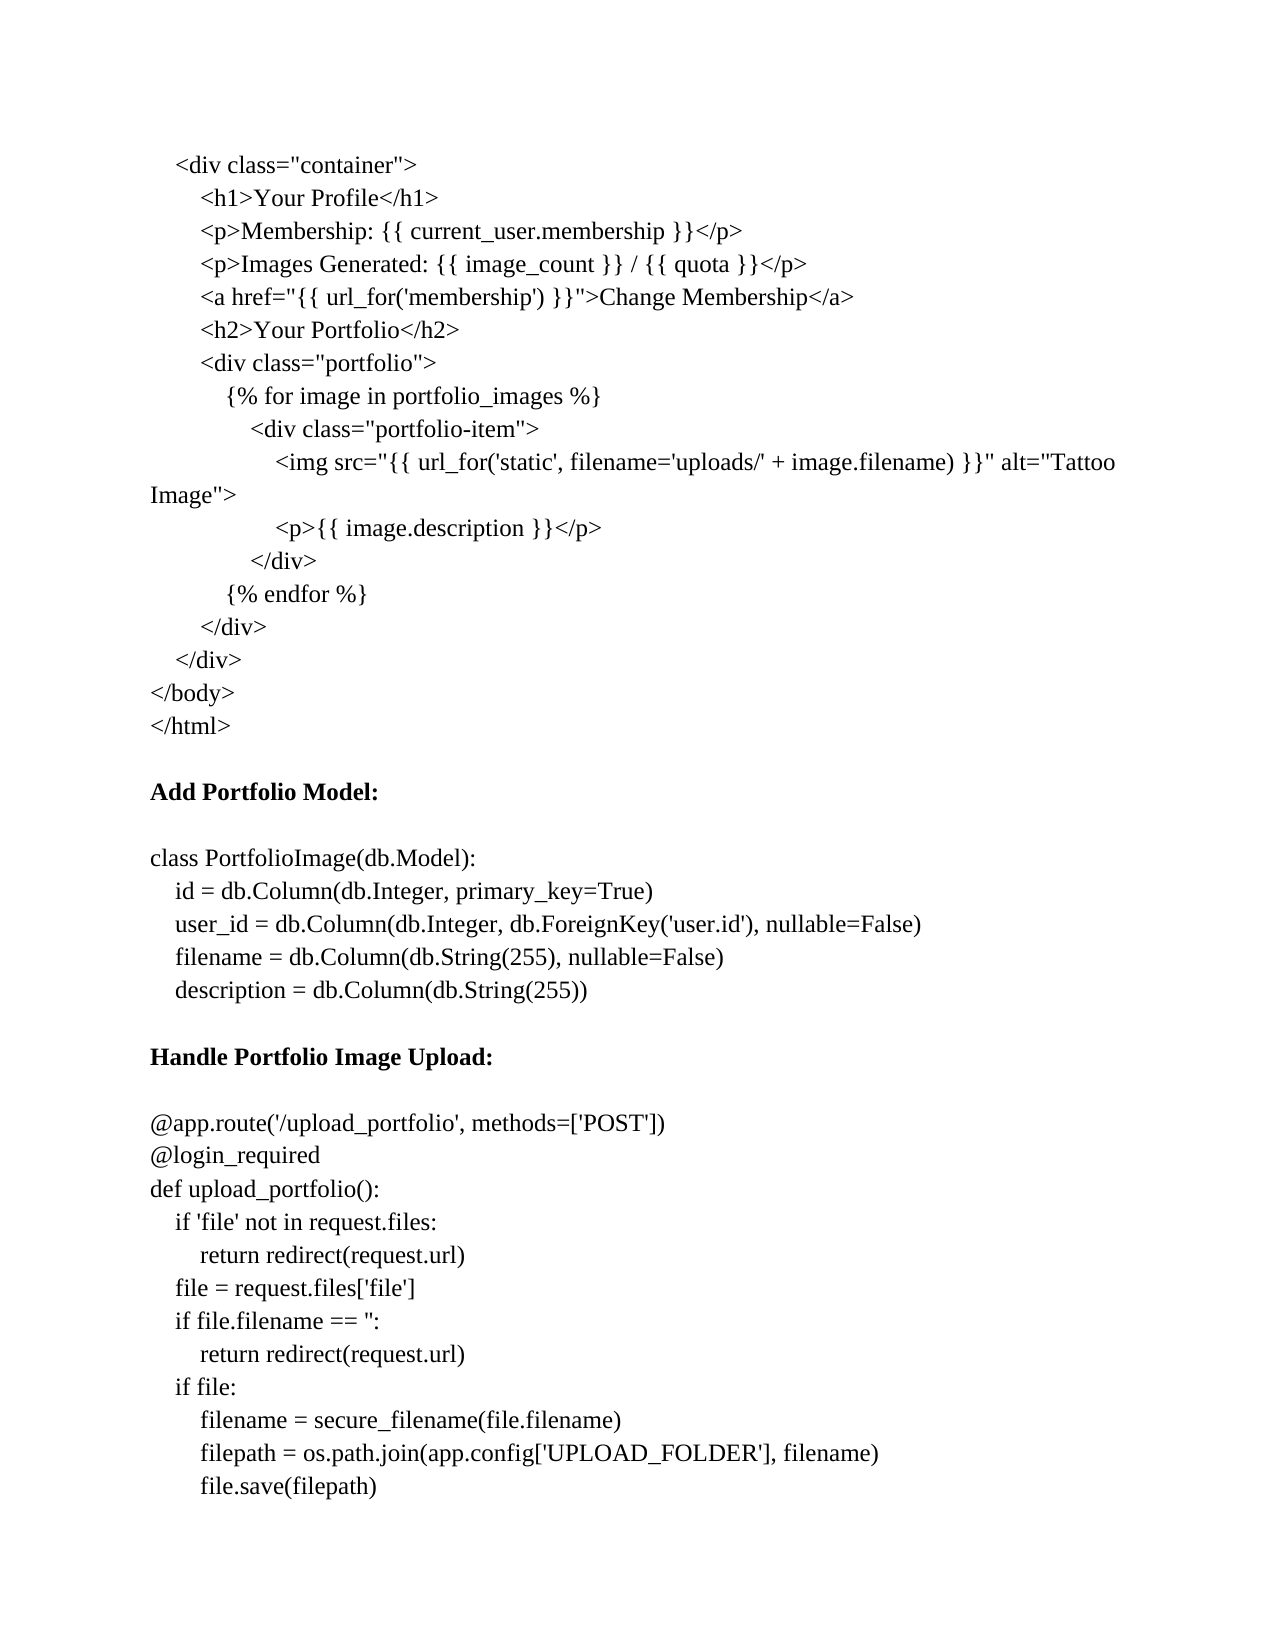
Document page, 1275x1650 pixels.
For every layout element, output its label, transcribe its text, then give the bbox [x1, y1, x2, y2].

text <p>Membership: {{ current_user.membership }}</p> [150, 216, 1125, 245]
text file = request.files['file'] [150, 1273, 1125, 1301]
text </div> [150, 546, 1125, 575]
text description = db.Column(db.String(255)) [150, 976, 1125, 1004]
text filepath = os.path.join(app.config['UPLOAD_FOLDER'], filename) [150, 1438, 1125, 1467]
text <p>{{ image.description }}</p> [150, 513, 1125, 542]
text <img src="{{ url_for('static', filename='uploads/' + image.filename) }}" alt="Tattoo Image"> [150, 447, 1125, 509]
text <a href="{{ url_for('membership') }}">Change Membership</a> [150, 282, 1125, 311]
text </div> [150, 645, 1125, 674]
text </div> [150, 612, 1125, 641]
text <div class="container"> [150, 150, 1125, 179]
text def upload_portfolio(): [150, 1174, 1125, 1202]
text if file: [150, 1372, 1125, 1401]
text <div class="portfolio"> [150, 348, 1125, 377]
text <p>Images Generated: {{ image_count }} / {{ quota }}</p> [150, 249, 1125, 278]
text <h1>Your Profile</h1> [150, 183, 1125, 212]
text {% endfor %} [150, 579, 1125, 608]
text filename = db.Column(db.String(255), nullable=False) [150, 942, 1125, 971]
text @login_required [150, 1141, 1125, 1169]
text class PortfolioImage(db.Model): [150, 843, 1125, 872]
text filename = secure_filename(file.filename) [150, 1405, 1125, 1433]
text {% for image in portfolio_images %} [150, 381, 1125, 410]
text <h2>Your Portfolio</h2> [150, 315, 1125, 344]
text @app.route('/upload_portfolio', methods=['POST']) [150, 1108, 1125, 1136]
text file.save(filepath) [150, 1471, 1125, 1499]
text if file.filename == '': [150, 1306, 1125, 1334]
text </body> [150, 678, 1125, 707]
text return redirect(request.url) [150, 1240, 1125, 1268]
text user_id = db.Column(db.Integer, db.ForeignKey('user.id'), nullable=False) [150, 909, 1125, 938]
text if 'file' not in request.files: [150, 1207, 1125, 1235]
text return redirect(request.url) [150, 1339, 1125, 1367]
text </html> [150, 711, 1125, 740]
text <div class="portfolio-item"> [150, 414, 1125, 443]
text id = db.Column(db.Integer, primary_key=True) [150, 876, 1125, 905]
text Add Portfolio Model: [150, 777, 1125, 806]
text Handle Portfolio Image Upload: [150, 1042, 1125, 1070]
